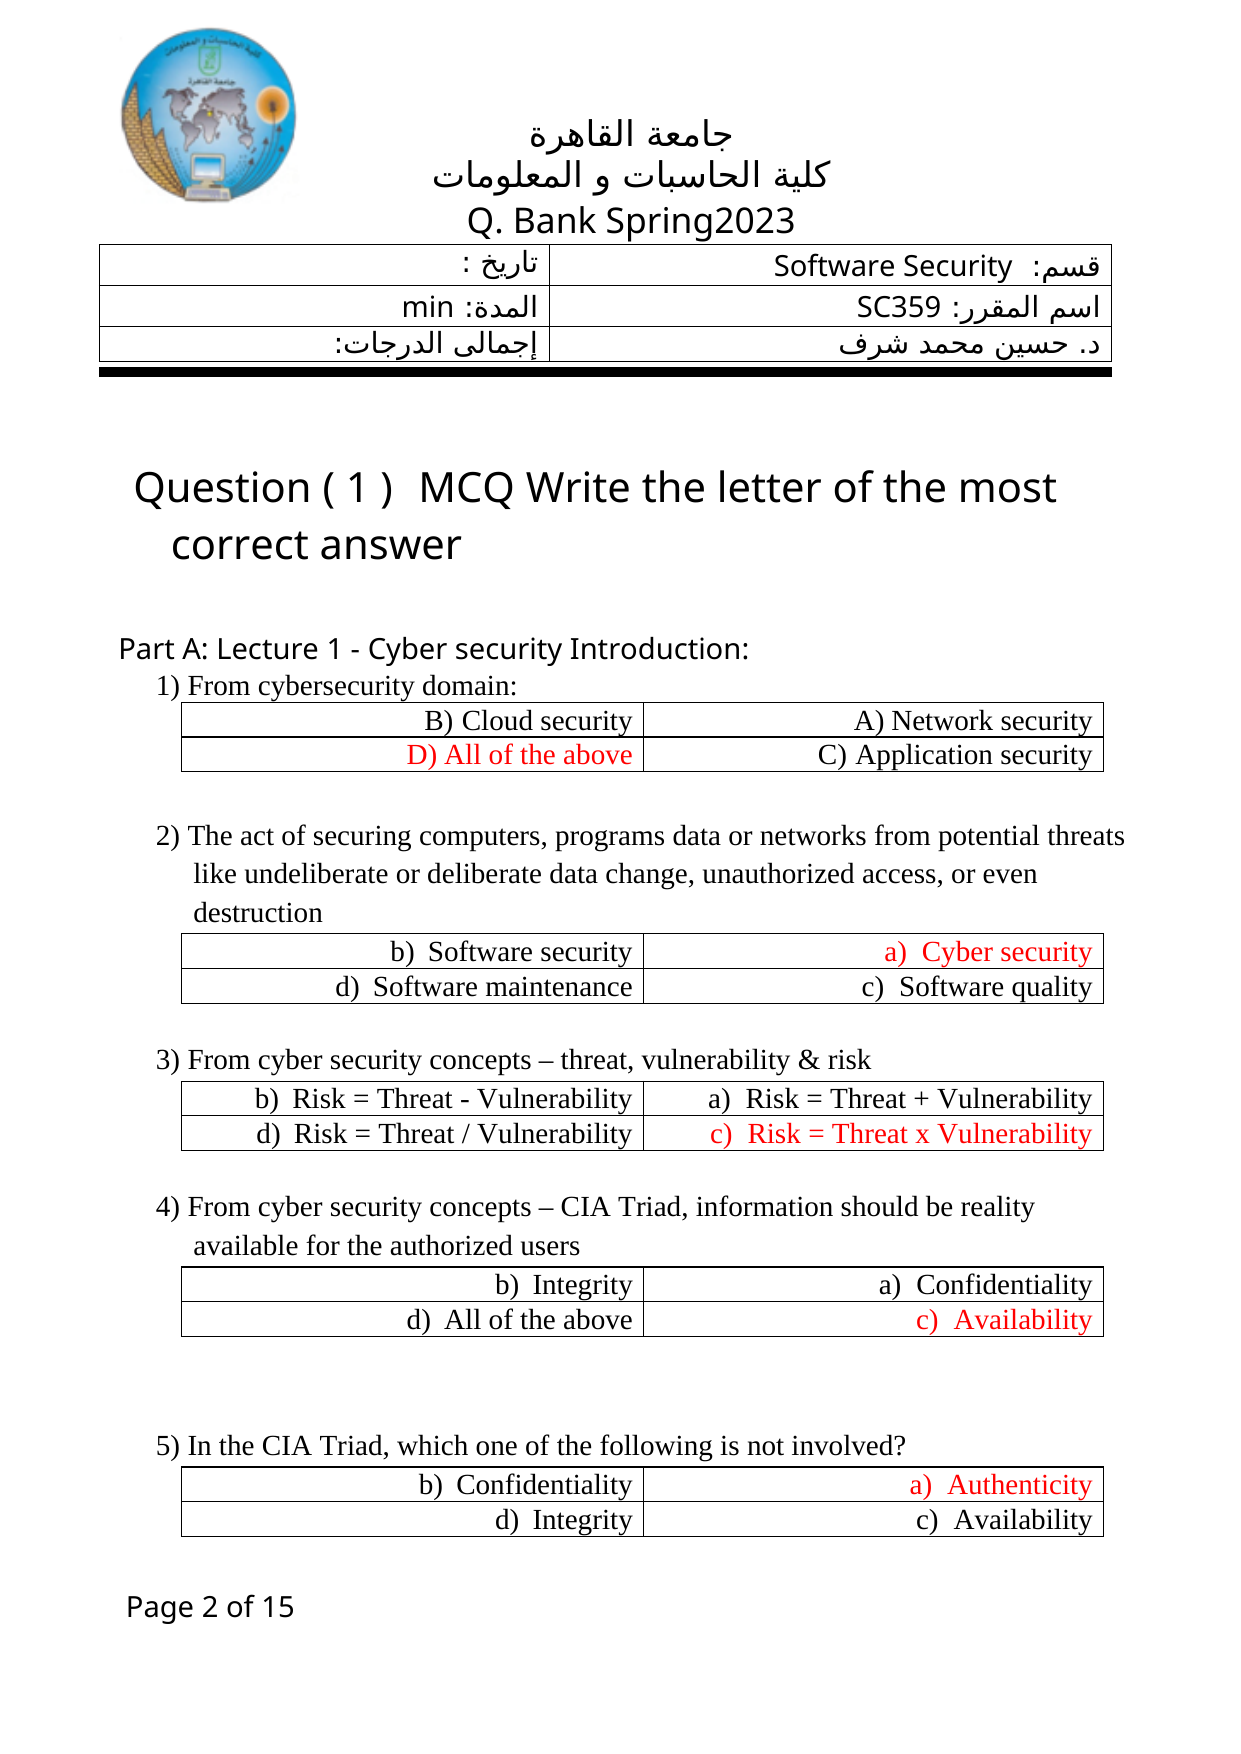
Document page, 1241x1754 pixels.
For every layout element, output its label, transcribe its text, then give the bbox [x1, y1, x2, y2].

text Part A: Lecture 1 - Cyber security Introduction: [118, 628, 1144, 668]
table_cell Availability [644, 1502, 1103, 1536]
table_cell Software maintenance [182, 969, 643, 1002]
table_header Authenticity [644, 1468, 1103, 1501]
table_cell All of the above [182, 1302, 643, 1336]
table_header Risk = Threat + Vulnerability [644, 1082, 1103, 1115]
table_cell Availability [644, 1302, 1103, 1336]
table_cell All of the above [182, 738, 643, 771]
table_header Cloud security [182, 703, 643, 736]
list The act of securing computers, programs data or networks from potential threats like undeliberate or deliberate data change, unauthorized access, or even destruction [156, 818, 1144, 928]
table_cell Integrity [182, 1502, 643, 1536]
table_cell Risk = Threat x Vulnerability [644, 1116, 1103, 1150]
list From cyber security concepts – CIA Triad, information should be reality available for the authorized users [156, 1189, 1144, 1261]
table_header Confidentiality [644, 1268, 1103, 1301]
list In the CIA Triad, which one of the following is not involved? [156, 1428, 1144, 1461]
list From cybersecurity domain: [156, 668, 1144, 702]
table_header Software security [182, 934, 643, 968]
picture [117, 23, 303, 207]
table_cell Software quality [644, 969, 1103, 1002]
subtitle MCQ Write the letter of the most correct answer [133, 458, 1144, 628]
table_header Risk = Threat - Vulnerability [182, 1082, 643, 1115]
table_header Confidentiality [182, 1468, 643, 1501]
table_header Network security [644, 703, 1103, 736]
table_header Cyber security [644, 934, 1103, 968]
list From cyber security concepts – threat, vulnerability & risk [156, 1042, 1144, 1076]
table_header Integrity [182, 1268, 643, 1301]
table_cell Risk = Threat / Vulnerability [182, 1116, 643, 1150]
table_cell Application security [644, 738, 1103, 771]
